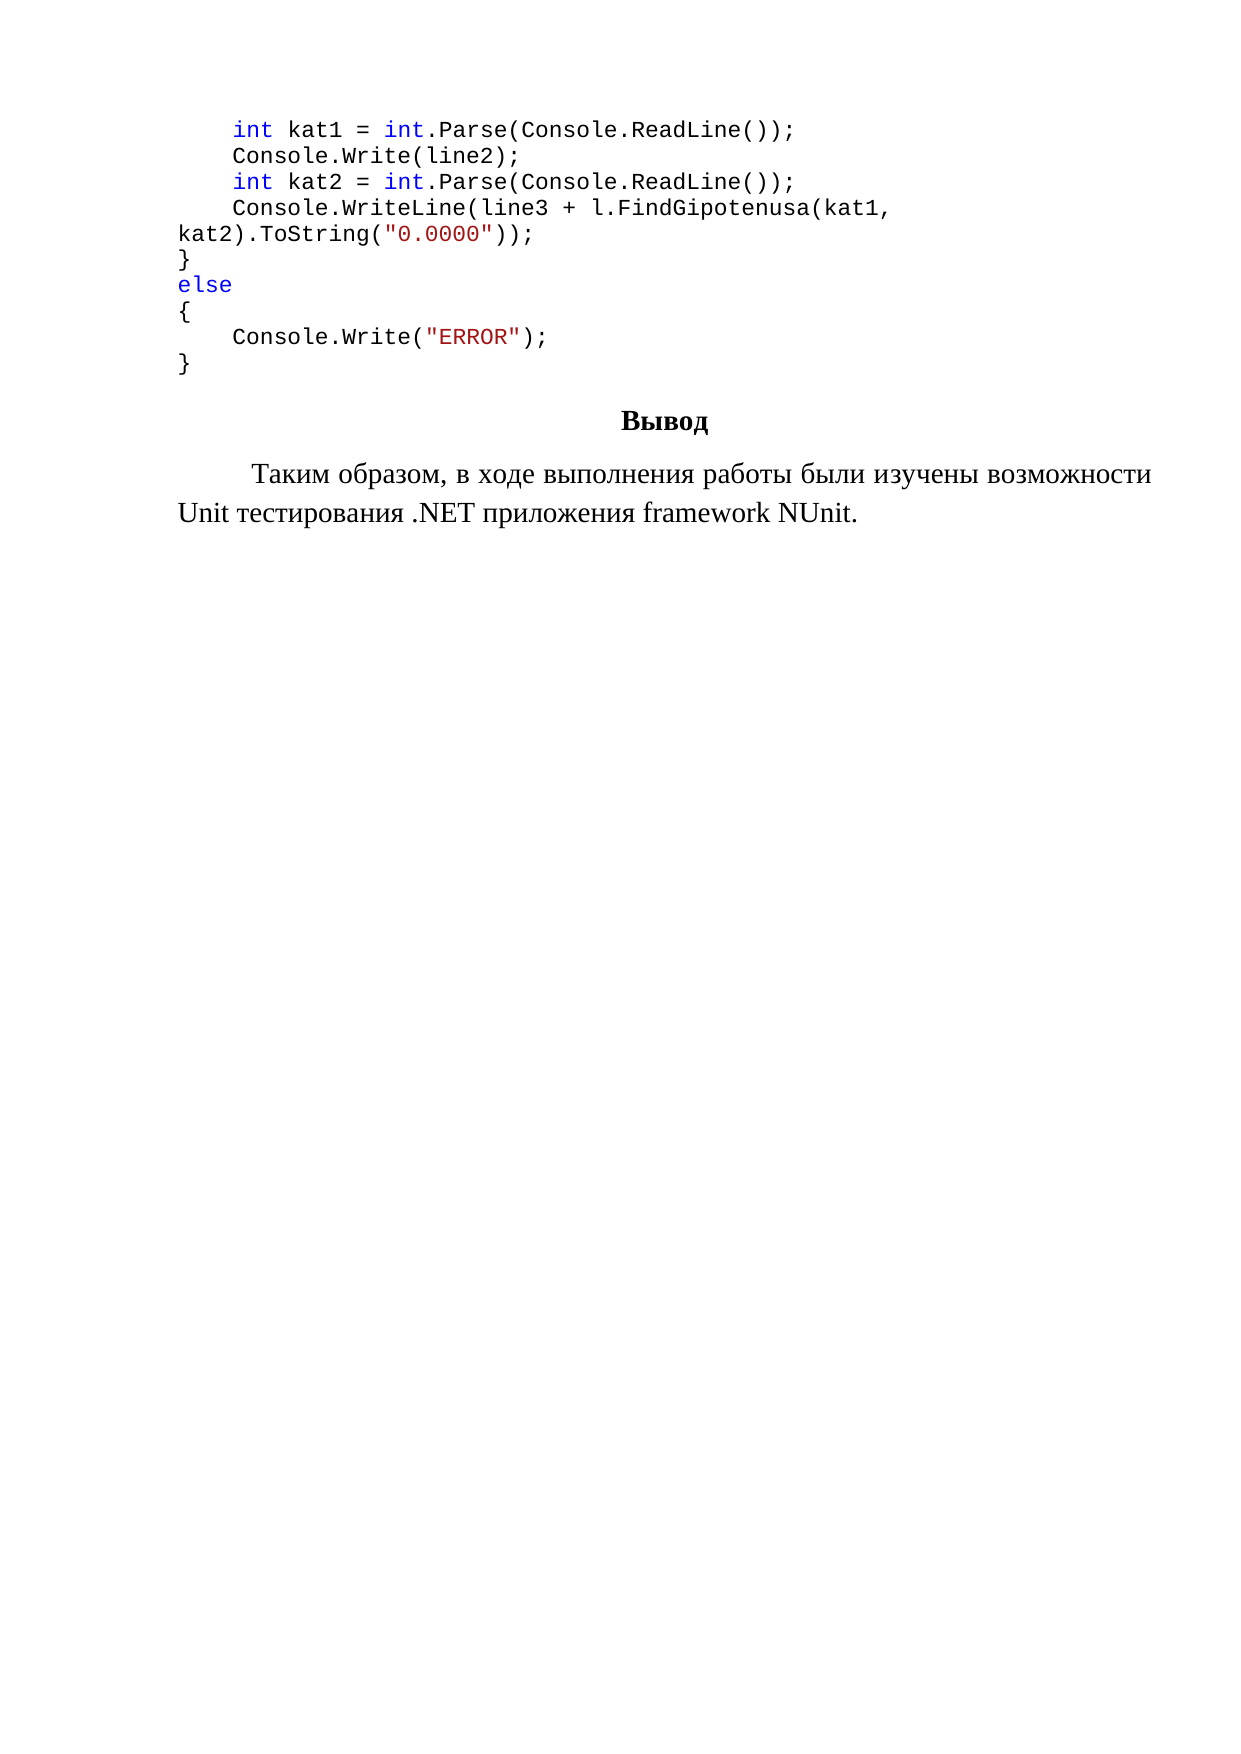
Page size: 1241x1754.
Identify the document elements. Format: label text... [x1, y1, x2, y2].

text Console.Write(line2); [177, 144, 1152, 170]
text } [177, 352, 1152, 377]
text Таким образом, в ходе выполнения работы были изучены возможности Unit тестирования .NET приложения framework NUnit. [177, 456, 1152, 528]
text int kat2 = int.Parse(Console.ReadLine()); [177, 170, 1152, 196]
text else [177, 274, 1152, 300]
text Console.Write("ERROR"); [177, 326, 1152, 352]
text { [177, 300, 1152, 326]
text int kat1 = int.Parse(Console.ReadLine()); [177, 118, 1152, 144]
text Console.WriteLine(line3 + l.FindGipotenusa(kat1, kat2).ToString("0.0000")); [177, 196, 1152, 248]
text } [177, 248, 1152, 274]
list Вывод [148, 403, 1152, 437]
